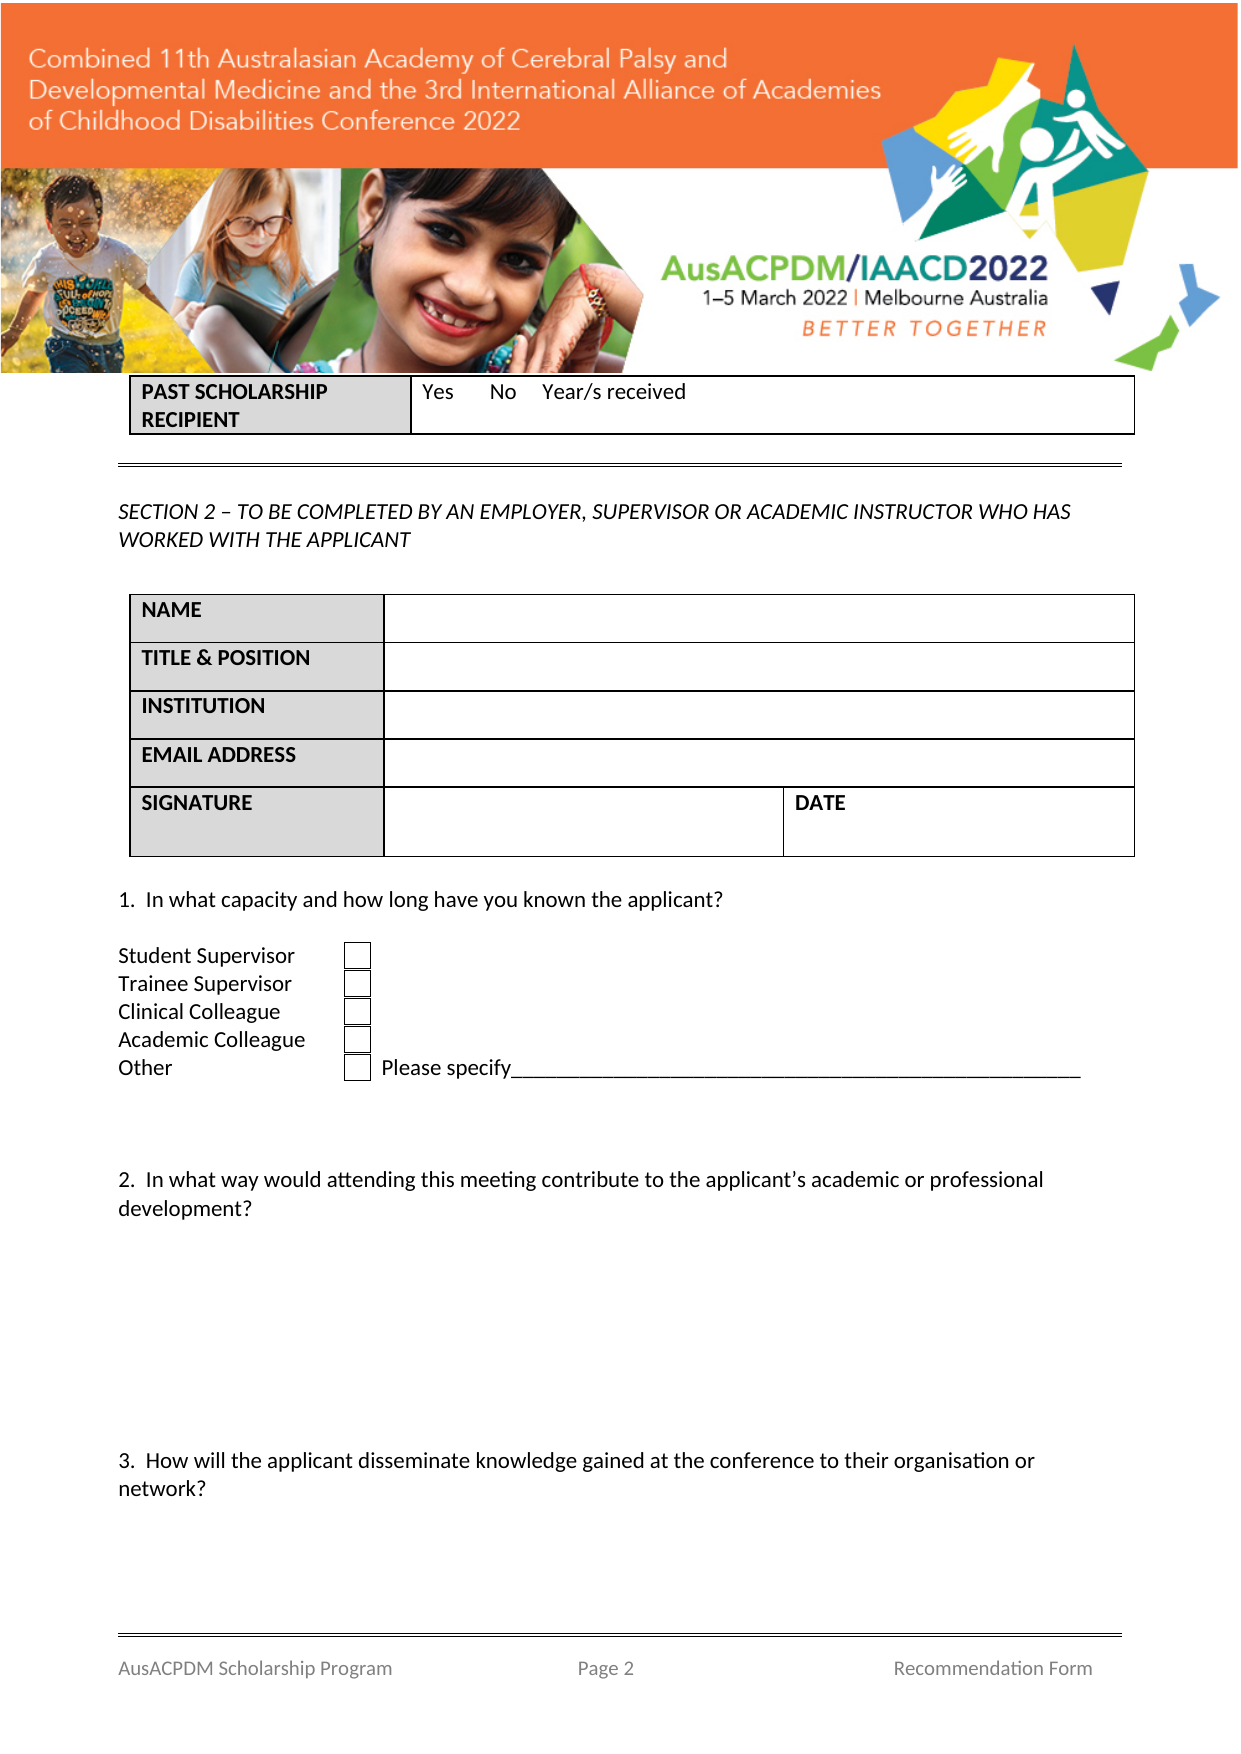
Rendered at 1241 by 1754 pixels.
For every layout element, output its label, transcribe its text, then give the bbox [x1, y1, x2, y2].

text Trainee Supervisor [118, 933, 1133, 961]
text 2. In what way would attending this meeting contribute to the applicant’s academic or professional development? [118, 1129, 1122, 1186]
table_cell [385, 656, 1134, 702]
table_cell INSTITUTION [131, 656, 383, 702]
text Student Supervisor [118, 905, 1133, 933]
text Clinical Colleague [118, 961, 1133, 989]
table_cell SIGNATURE [131, 752, 383, 820]
table_header [118, 878, 1086, 905]
text 3. How will the applicant disseminate knowledge gained at the conference to their organisation or network? [118, 1410, 1122, 1466]
table_header NAME [131, 559, 383, 606]
table_cell [385, 752, 783, 820]
text Other Please specify__________________________________________________ [118, 1017, 1133, 1046]
table_header [385, 559, 1134, 606]
table_cell DATE [784, 752, 1134, 820]
table_cell EMAIL ADDRESS [131, 704, 383, 750]
picture [0, 3, 1237, 372]
text SECTION 2 – TO BE COMPLETED BY AN EMPLOYER, SUPERVISOR OR ACADEMIC INSTRUCTOR WHO HAS WORKED WITH THE APPLICANT [118, 461, 1122, 517]
text Academic Colleague [118, 989, 1133, 1017]
text 1. In what capacity and how long have you known the applicant? [118, 849, 1122, 877]
table_cell [385, 607, 1134, 654]
table_cell [385, 704, 1134, 750]
table_cell TITLE & POSITION [131, 607, 383, 654]
